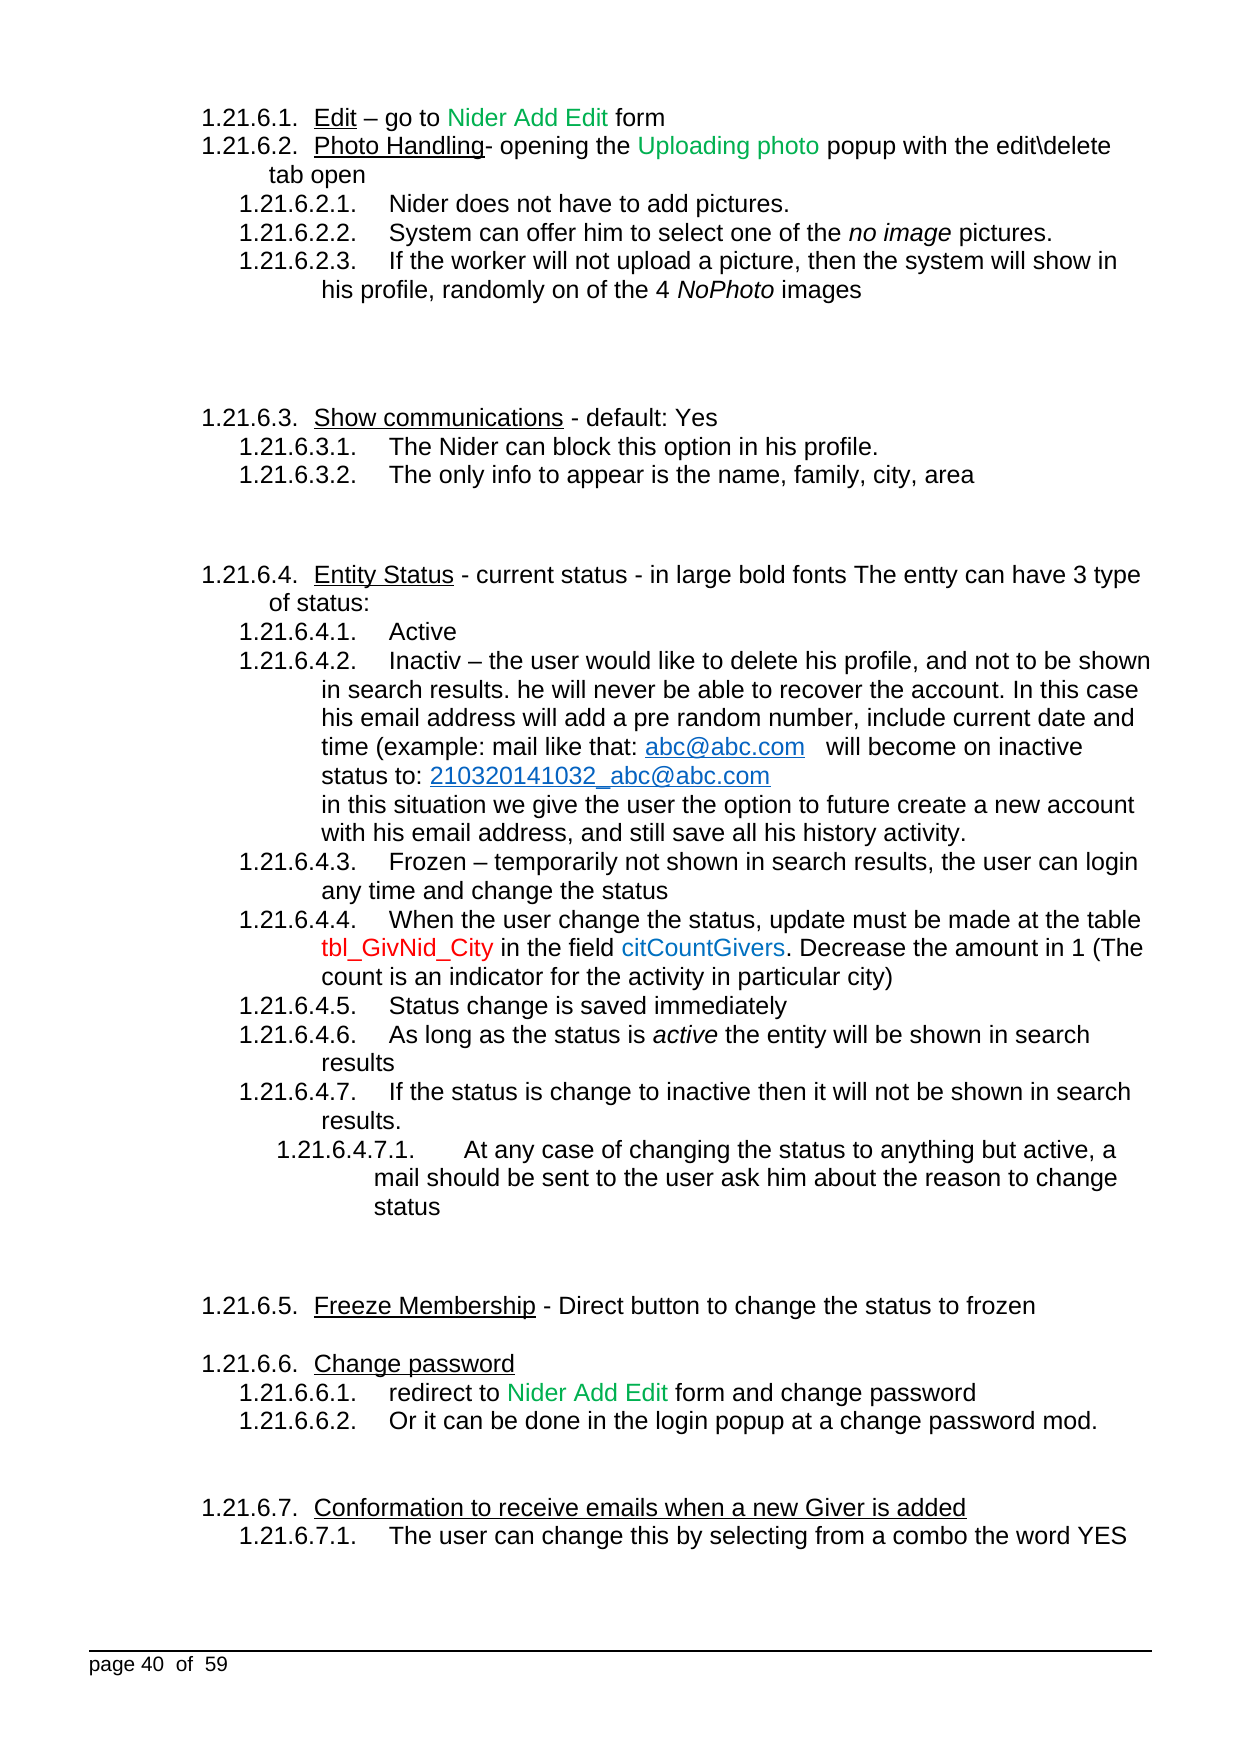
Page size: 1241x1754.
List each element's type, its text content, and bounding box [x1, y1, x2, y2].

list Status change is saved immediately [239, 991, 1152, 1019]
list Show communications - default: Yes [201, 403, 1152, 432]
list Nider does not have to add pictures. [239, 189, 1152, 217]
list Change password [201, 1349, 1152, 1377]
list Edit – go to Nider Add Edit form [201, 102, 1152, 131]
list Photo Handling- opening the Uploading photo popup with the edit\delete tab open [201, 131, 1152, 189]
list System can offer him to select one of the no image pictures. [239, 217, 1152, 246]
list Inactiv – the user would like to delete his profile, and not to be shown in search results. he will never be able to recover the account. In this case his email address will add a pre random number, include current date and time (example: mail like that: abc@abc.com will become on inactive status to: 210320141032_abc@abc.com in this situation we give the user the option to future create a new account with his email address, and still save all his history activity. [239, 646, 1152, 847]
list At any case of changing the status to anything but active, a mail should be sent to the user ask him about the reason to change status [276, 1134, 1152, 1221]
list Conformation to receive emails when a new Giver is added [201, 1492, 1152, 1521]
list Or it can be done in the login popup at a change password mod. [239, 1406, 1152, 1492]
list When the user change the status, update must be made at the table tbl_GivNid_City in the field citCountGivers. Decrease the amount in 1 (The count is an indicator for the activity in particular city) [239, 904, 1152, 991]
list redirect to Nider Add Edit form and change password [239, 1377, 1152, 1406]
list If the worker will not upload a picture, then the system will show in his profile, randomly on of the 4 NoPhoto images [239, 246, 1152, 332]
list Freeze Membership - Direct button to change the status to frozen [201, 1291, 1152, 1349]
list The user can change this by selecting from a combo the word YES [239, 1521, 1152, 1550]
list As long as the status is active the entity will be shown in search results [239, 1019, 1152, 1077]
list The only info to appear is the name, family, city, area [239, 460, 1152, 489]
list Active [239, 617, 1152, 646]
list Entity Status - current status - in large bold fonts The entty can have 3 type of status: [201, 559, 1152, 617]
list The Nider can block this option in his profile. [239, 432, 1152, 460]
list If the status is change to inactive then it will not be shown in search results. [239, 1077, 1152, 1134]
list Frozen – temporarily not shown in search results, the user can login any time and change the status [239, 847, 1152, 904]
